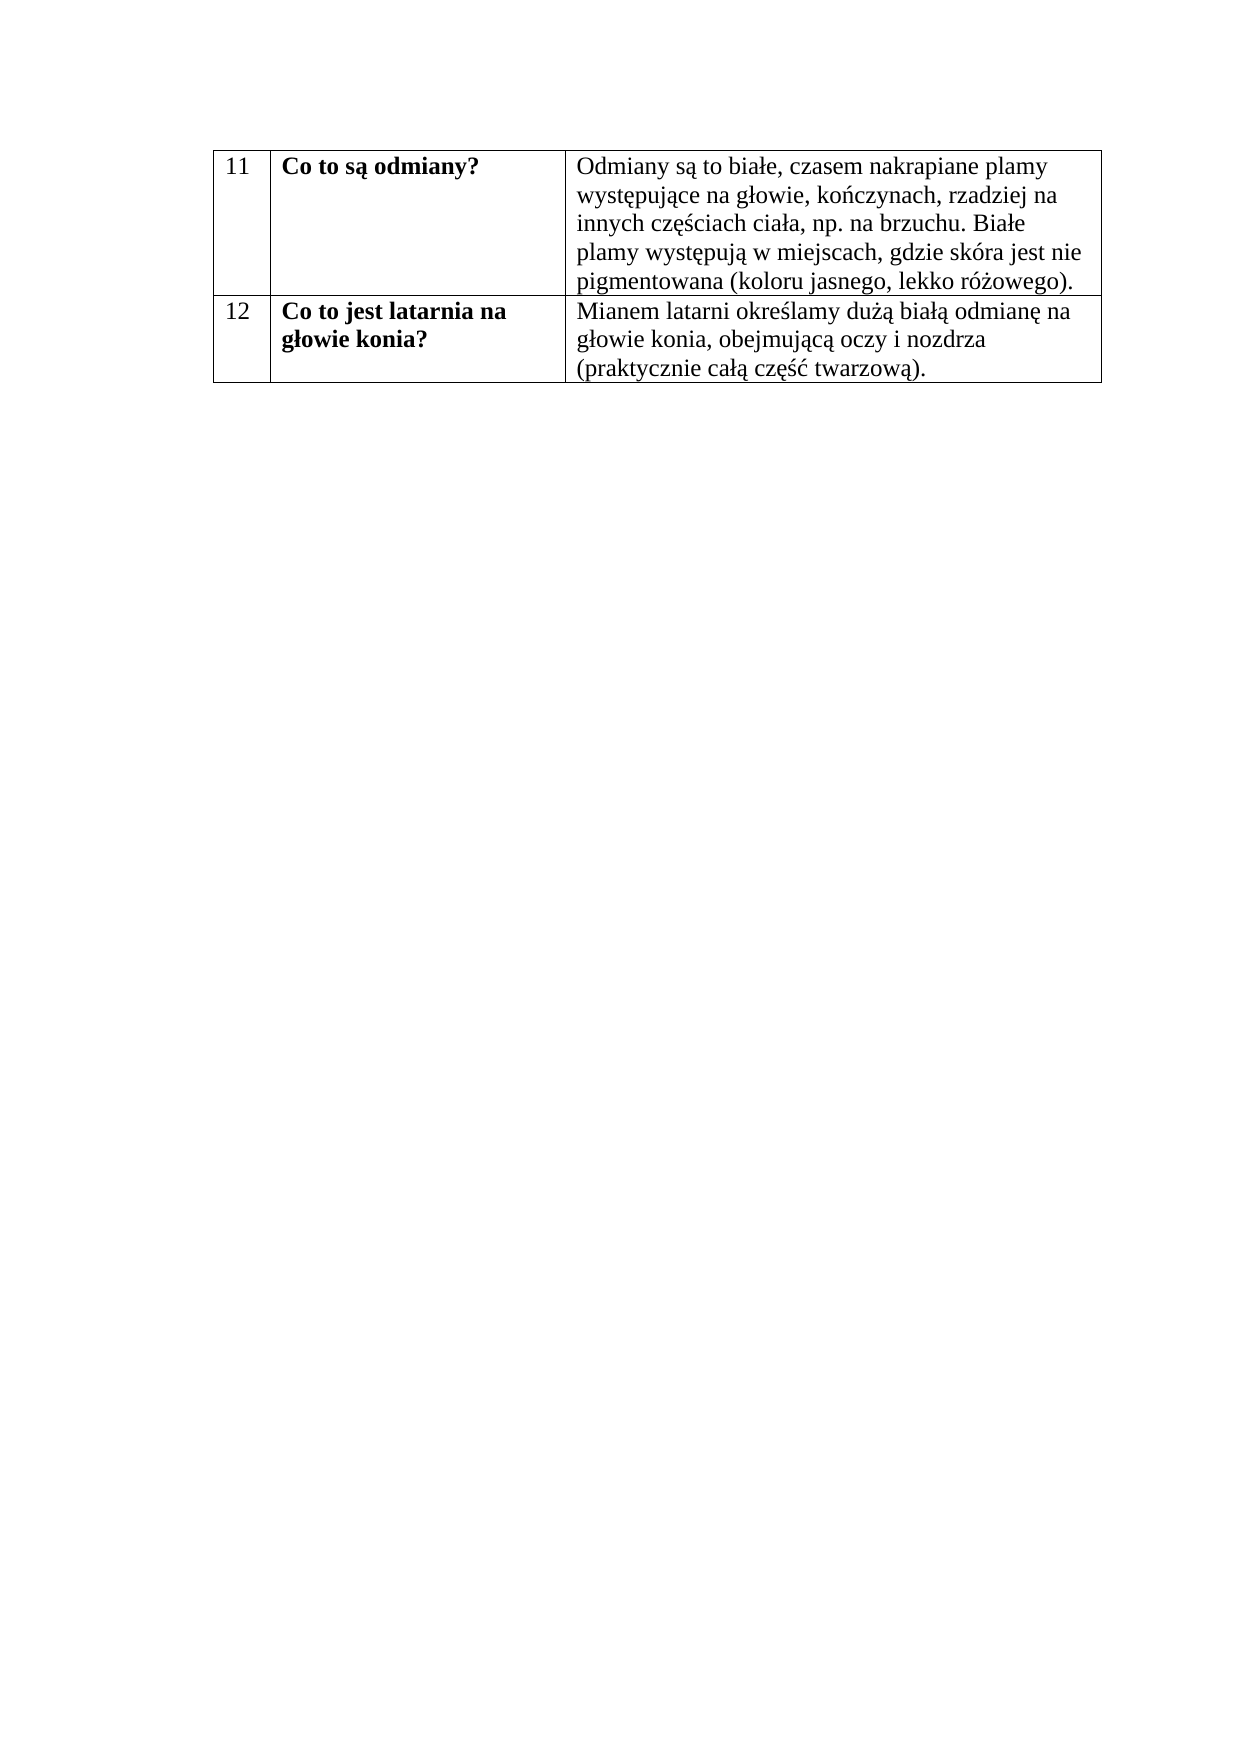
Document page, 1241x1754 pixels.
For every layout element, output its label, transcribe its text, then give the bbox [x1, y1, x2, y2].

table_cell Odmiany są to białe, czasem nakrapiane plamy występujące na głowie, kończynach, rzadziej na innych częściach ciała, np. na brzuchu. Białe plamy występują w miejscach, gdzie skóra jest nie pigmentowana (koloru jasnego, lekko różowego). [566, 151, 1101, 295]
table_cell Mianem latarni określamy dużą białą odmianę na głowie konia, obejmującą oczy i nozdrza (praktycznie całą część twarzową). [566, 296, 1101, 382]
table_cell 12 [214, 296, 270, 382]
table_cell Co to jest latarnia na głowie konia? [271, 296, 565, 382]
table_cell 11 [214, 151, 270, 295]
table_cell Co to są odmiany? [271, 151, 565, 295]
